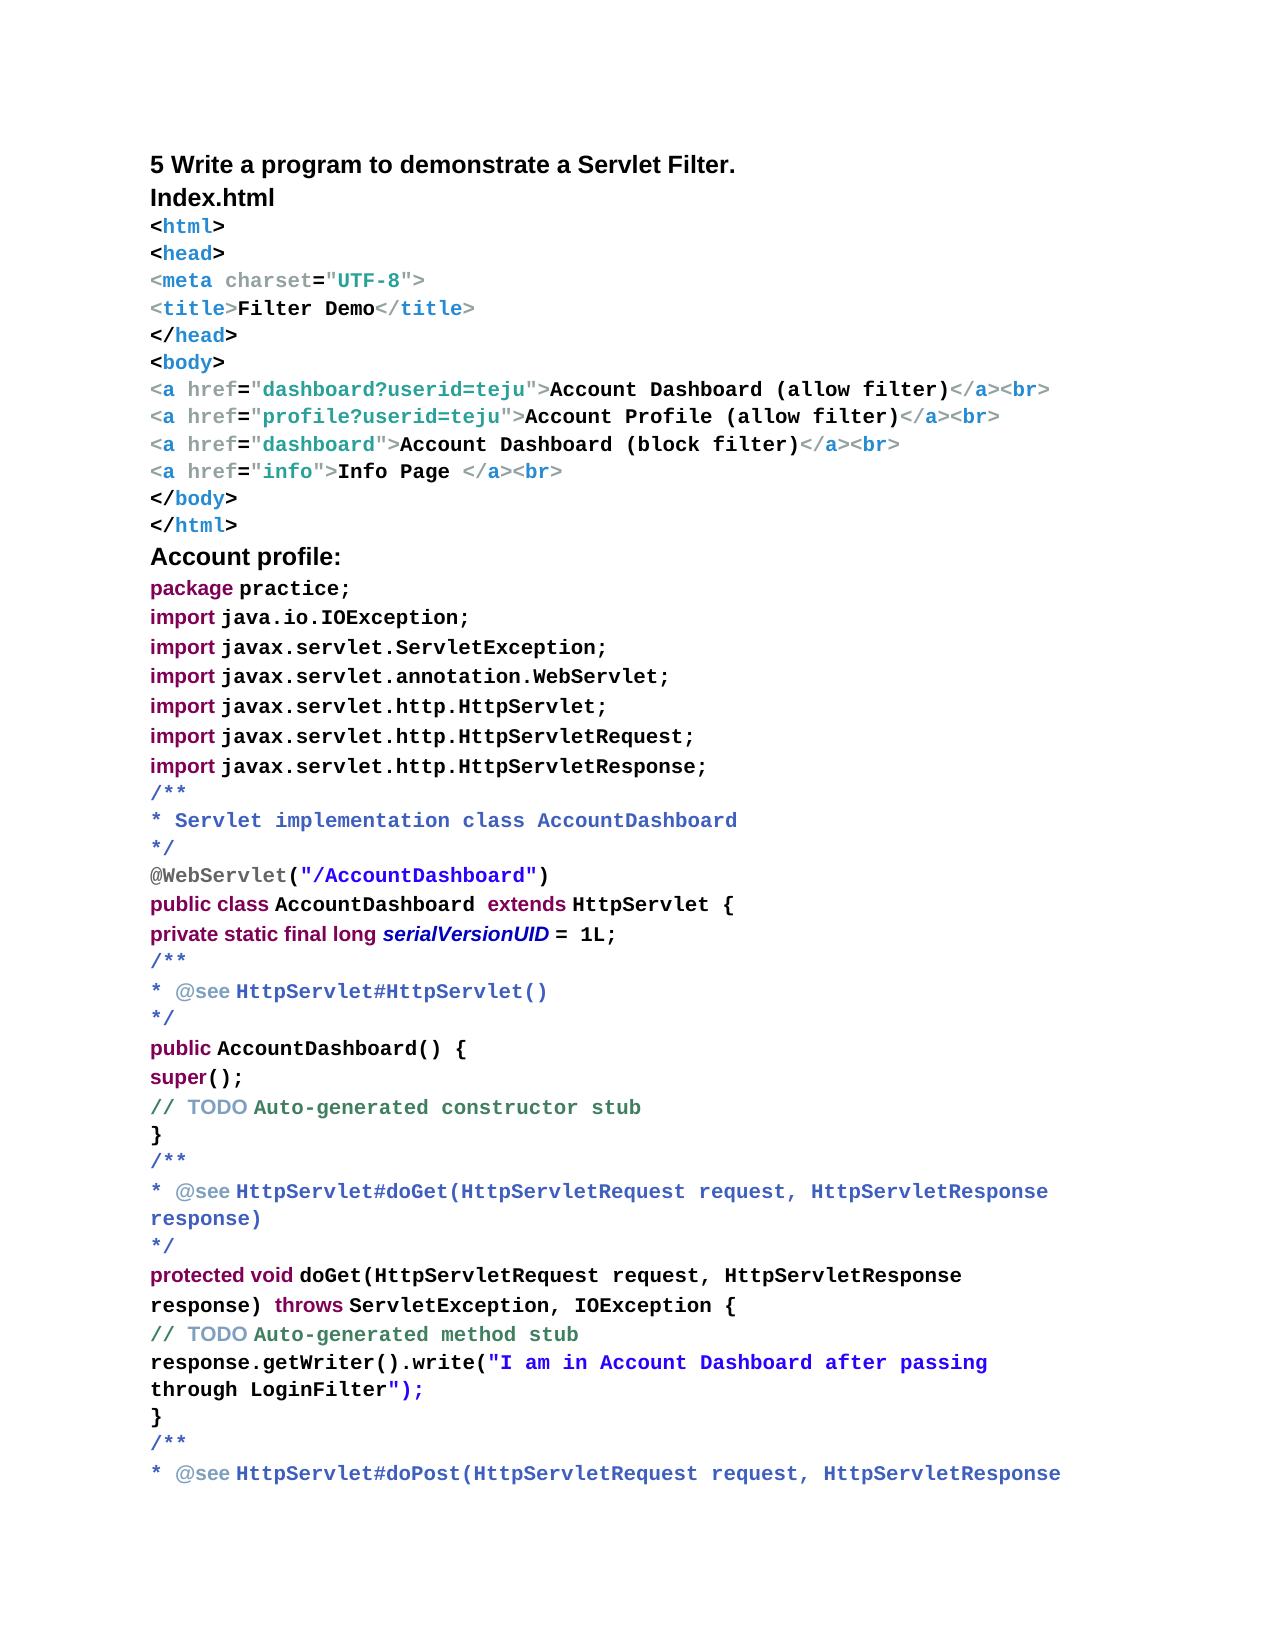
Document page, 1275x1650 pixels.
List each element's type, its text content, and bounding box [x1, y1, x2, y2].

text * @see HttpServlet#HttpServlet() [150, 978, 1125, 1004]
text Index.html [150, 183, 1125, 212]
text /** [150, 951, 1125, 975]
text <a href="dashboard?userid=teju">Account Dashboard (allow filter)</a><br> [150, 379, 1125, 403]
text Account profile: [150, 542, 1125, 571]
text import javax.servlet.annotation.WebServlet; [150, 664, 1125, 690]
text <html> [150, 216, 1125, 240]
text import javax.servlet.http.HttpServlet; [150, 694, 1125, 720]
text <head> [150, 243, 1125, 267]
text import javax.servlet.http.HttpServletResponse; [150, 753, 1125, 779]
text } [150, 1406, 1125, 1430]
text <a href="dashboard">Account Dashboard (block filter)</a><br> [150, 433, 1125, 457]
text protected void doGet(HttpServletRequest request, HttpServletResponse [150, 1263, 1125, 1289]
text response) throws ServletException, IOException { [150, 1292, 1125, 1318]
text through LoginFilter"); [150, 1379, 1125, 1403]
text response) [150, 1208, 1125, 1232]
text */ [150, 1236, 1125, 1259]
text </head> [150, 325, 1125, 348]
text * @see HttpServlet#doPost(HttpServletRequest request, HttpServletResponse [150, 1461, 1125, 1486]
text public AccountDashboard() { [150, 1035, 1125, 1061]
text import javax.servlet.http.HttpServletRequest; [150, 724, 1125, 749]
text */ [150, 1008, 1125, 1032]
text /** [150, 783, 1125, 807]
text </html> [150, 515, 1125, 539]
text <meta charset="UTF-8"> [150, 270, 1125, 294]
text <title>Filter Demo</title> [150, 298, 1125, 321]
text import javax.servlet.ServletException; [150, 635, 1125, 661]
text @WebServlet("/AccountDashboard") [150, 865, 1125, 888]
text <body> [150, 352, 1125, 376]
text // TODO Auto-generated constructor stub [150, 1095, 1125, 1121]
text /** [150, 1433, 1125, 1457]
text package practice; [150, 575, 1125, 601]
text private static final long serialVersionUID = 1L; [150, 922, 1125, 947]
text <a href="profile?userid=teju">Account Profile (allow filter)</a><br> [150, 406, 1125, 430]
text /** [150, 1152, 1125, 1175]
text public class AccountDashboard extends HttpServlet { [150, 892, 1125, 918]
text } [150, 1124, 1125, 1148]
text super(); [150, 1065, 1125, 1091]
text */ [150, 837, 1125, 861]
text // TODO Auto-generated method stub [150, 1322, 1125, 1348]
text * Servlet implementation class AccountDashboard [150, 810, 1125, 834]
text import java.io.IOException; [150, 605, 1125, 631]
text * @see HttpServlet#doGet(HttpServletRequest request, HttpServletResponse [150, 1179, 1125, 1204]
text </body> [150, 488, 1125, 512]
text response.getWriter().write("I am in Account Dashboard after passing [150, 1352, 1125, 1376]
text <a href="info">Info Page </a><br> [150, 461, 1125, 484]
text 5 Write a program to demonstrate a Servlet Filter. [150, 150, 1125, 179]
